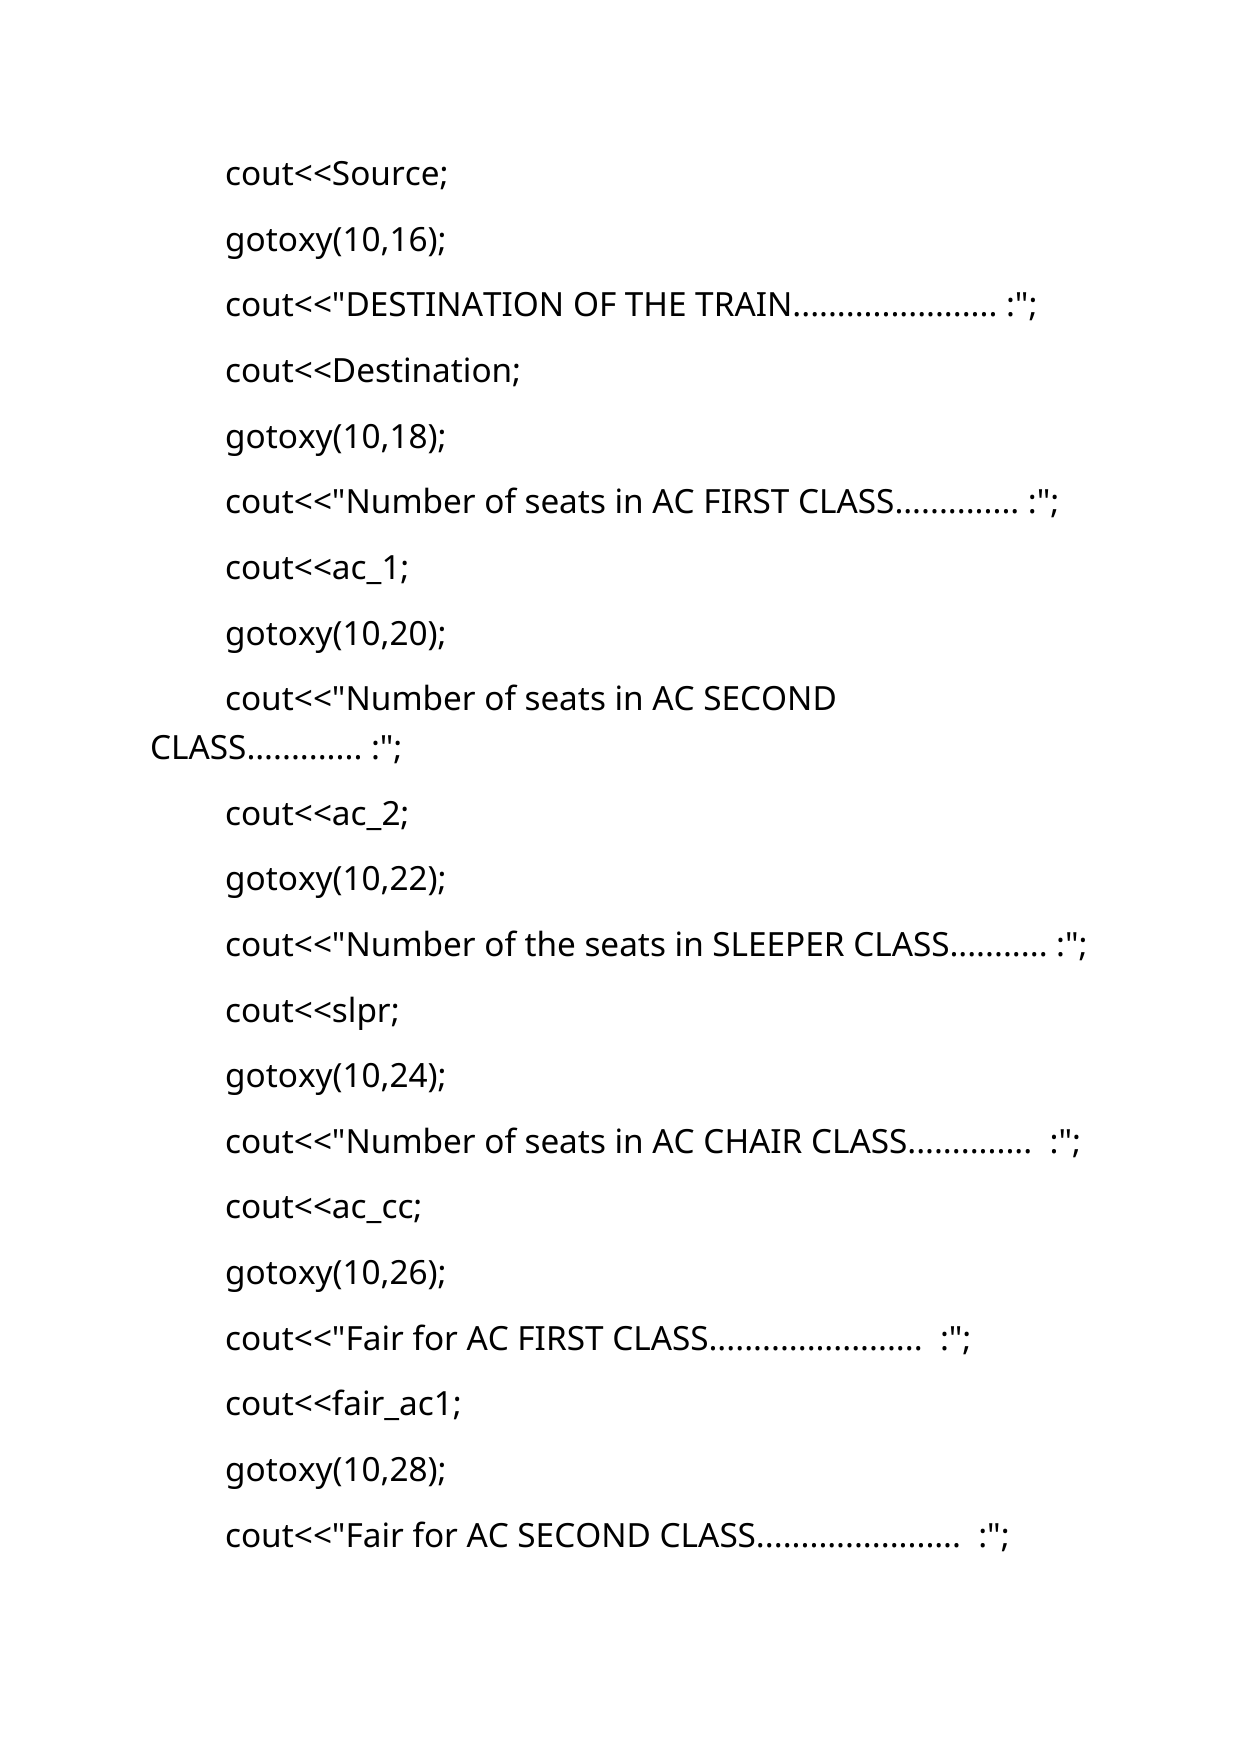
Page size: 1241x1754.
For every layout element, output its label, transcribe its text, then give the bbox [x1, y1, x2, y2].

text cout<<ac_2; [150, 789, 1090, 835]
text cout<<"Number of seats in AC FIRST CLASS.............. :"; [150, 478, 1090, 523]
text cout<<"Number of seats in AC SECOND CLASS............. :"; [150, 675, 1090, 769]
text cout<<"Number of the seats in SLEEPER CLASS........... :"; [150, 921, 1090, 966]
text cout<<ac_1; [150, 544, 1090, 589]
text cout<<fair_ac1; [150, 1380, 1090, 1426]
text gotoxy(10,26); [150, 1249, 1090, 1294]
text cout<<"Fair for AC SECOND CLASS....................... :"; [150, 1511, 1090, 1557]
text gotoxy(10,16); [150, 216, 1090, 261]
text cout<<"Fair for AC FIRST CLASS........................ :"; [150, 1314, 1090, 1360]
text gotoxy(10,22); [150, 855, 1090, 901]
text cout<<Source; [150, 150, 1090, 195]
text gotoxy(10,20); [150, 609, 1090, 655]
text cout<<"DESTINATION OF THE TRAIN....................... :"; [150, 281, 1090, 327]
text cout<<"Number of seats in AC CHAIR CLASS.............. :"; [150, 1118, 1090, 1163]
text cout<<slpr; [150, 986, 1090, 1032]
text gotoxy(10,28); [150, 1446, 1090, 1491]
text gotoxy(10,24); [150, 1052, 1090, 1097]
text gotoxy(10,18); [150, 412, 1090, 458]
text cout<<ac_cc; [150, 1183, 1090, 1229]
text cout<<Destination; [150, 347, 1090, 392]
